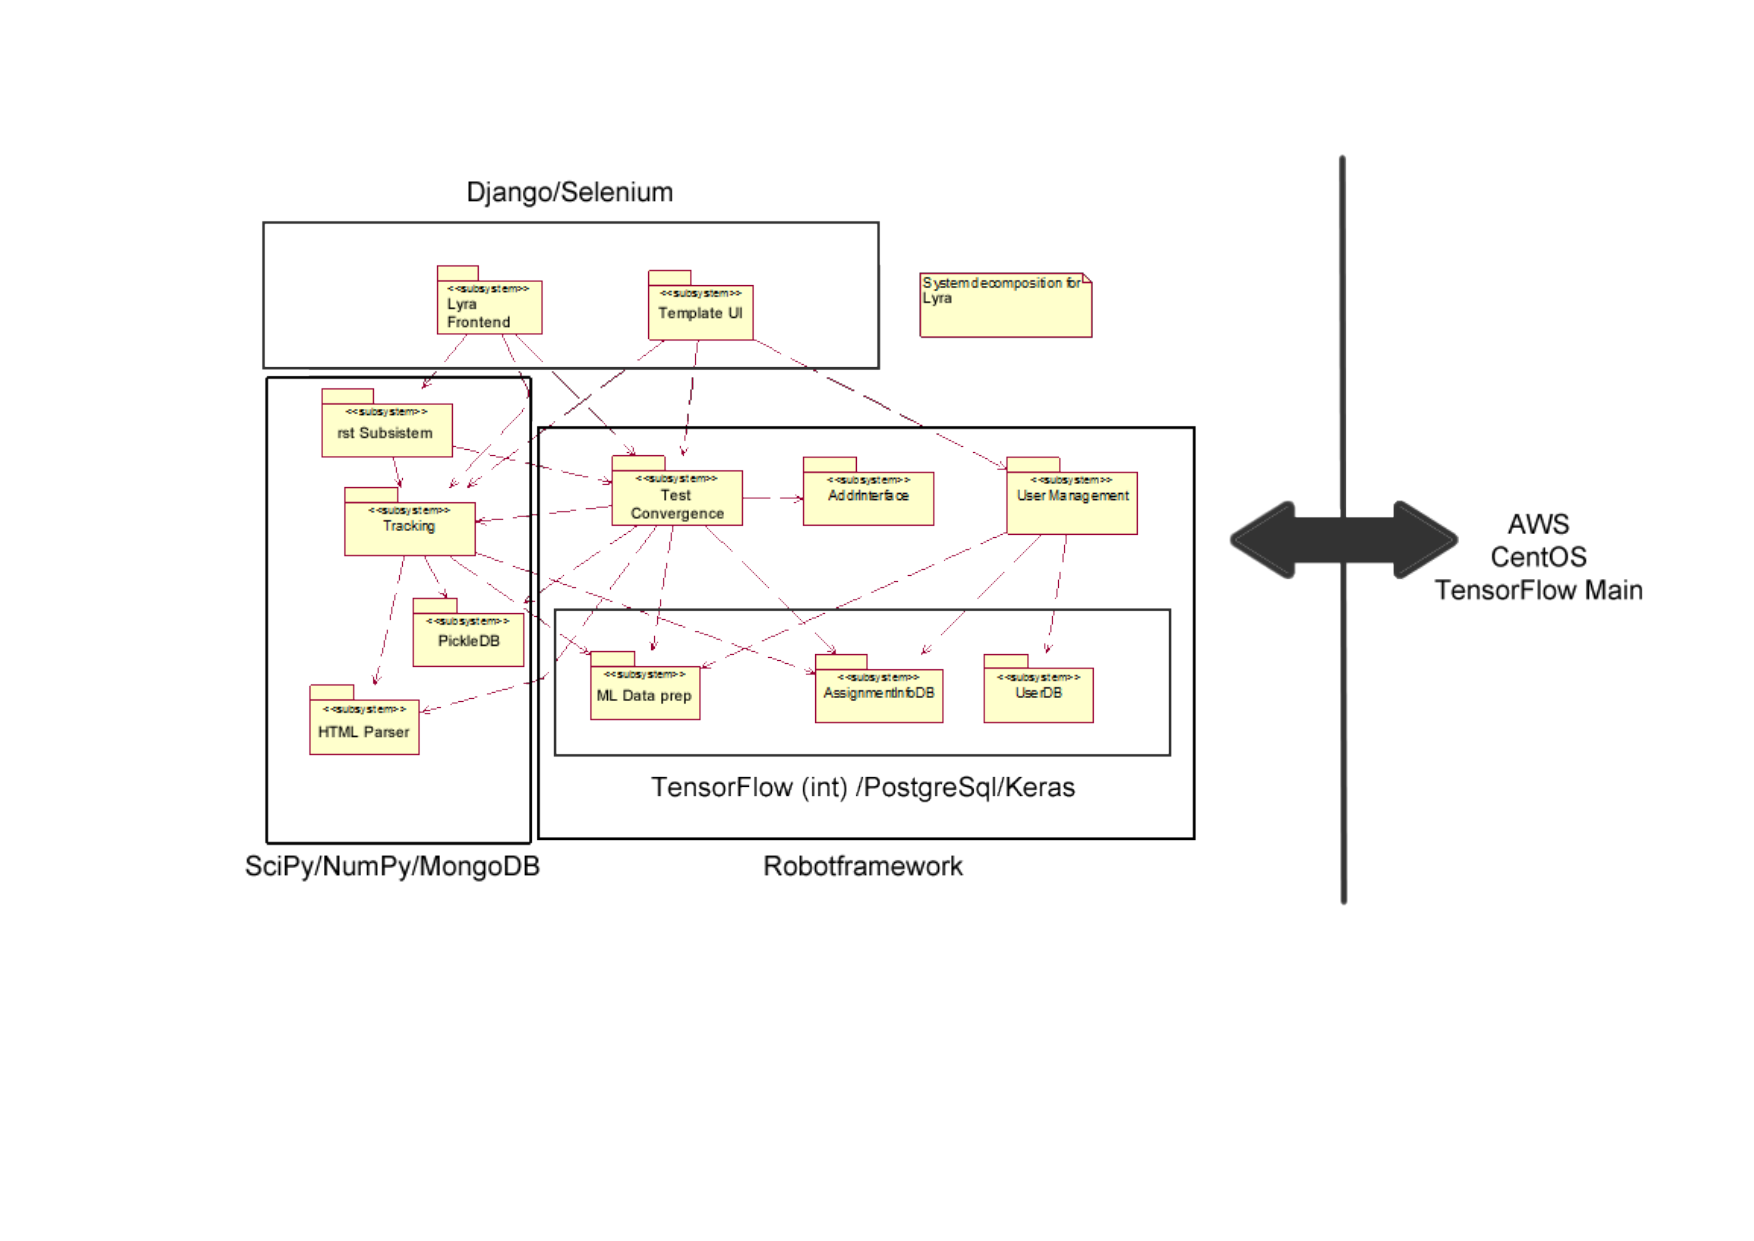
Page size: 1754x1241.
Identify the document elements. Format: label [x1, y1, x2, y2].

picture [118, 118, 1673, 1123]
